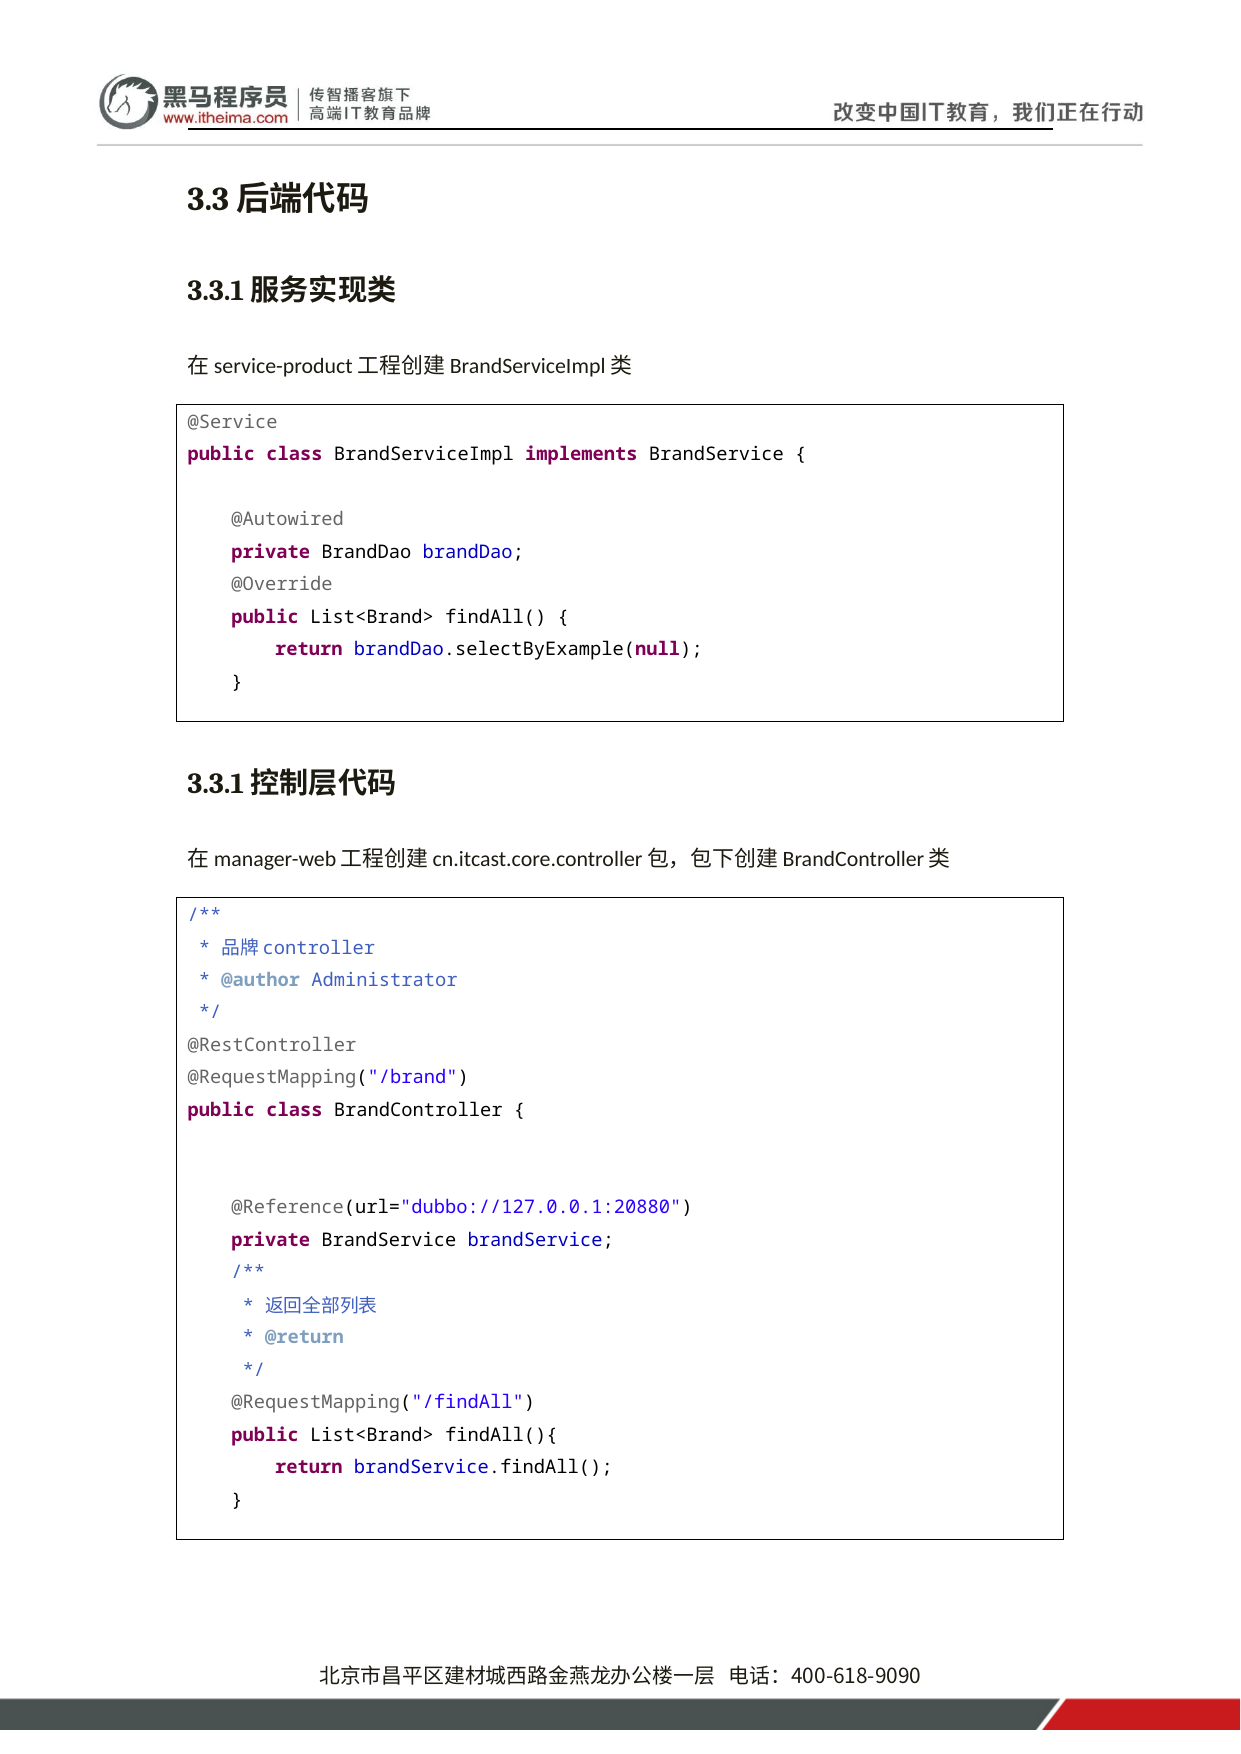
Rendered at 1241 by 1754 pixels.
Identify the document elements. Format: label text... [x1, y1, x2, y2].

subtitle 3.3.1 控制层代码 [187, 749, 1053, 814]
table_header /** * 品牌controller * @author Administrator */ @RestController @RequestMapping("/brand") public class BrandController { @Reference(url="dubbo://127.0.0.1:20880") private BrandService brandService; /** * 返回全部列表 * @return */ @RequestMapping("/findAll") public List<Brand> findAll(){ return brandService.findAll(); } [177, 898, 1063, 1539]
subtitle 3.3.1 服务实现类 [187, 256, 1053, 321]
text 在manager-web工程创建cn.itcast.core.controller包，包下创建BrandController类 [187, 841, 1053, 873]
text 在service-product 工程创建BrandServiceImpl类 [187, 348, 1053, 380]
subtitle 3.3后端代码 [187, 163, 1053, 228]
table_header @Service public class BrandServiceImpl implements BrandService { @Autowired private BrandDao brandDao; @Override public List<Brand> findAll() { return brandDao.selectByExample(null); } [177, 405, 1063, 721]
picture [0, 3, 1241, 153]
picture [0, 1639, 1241, 1730]
